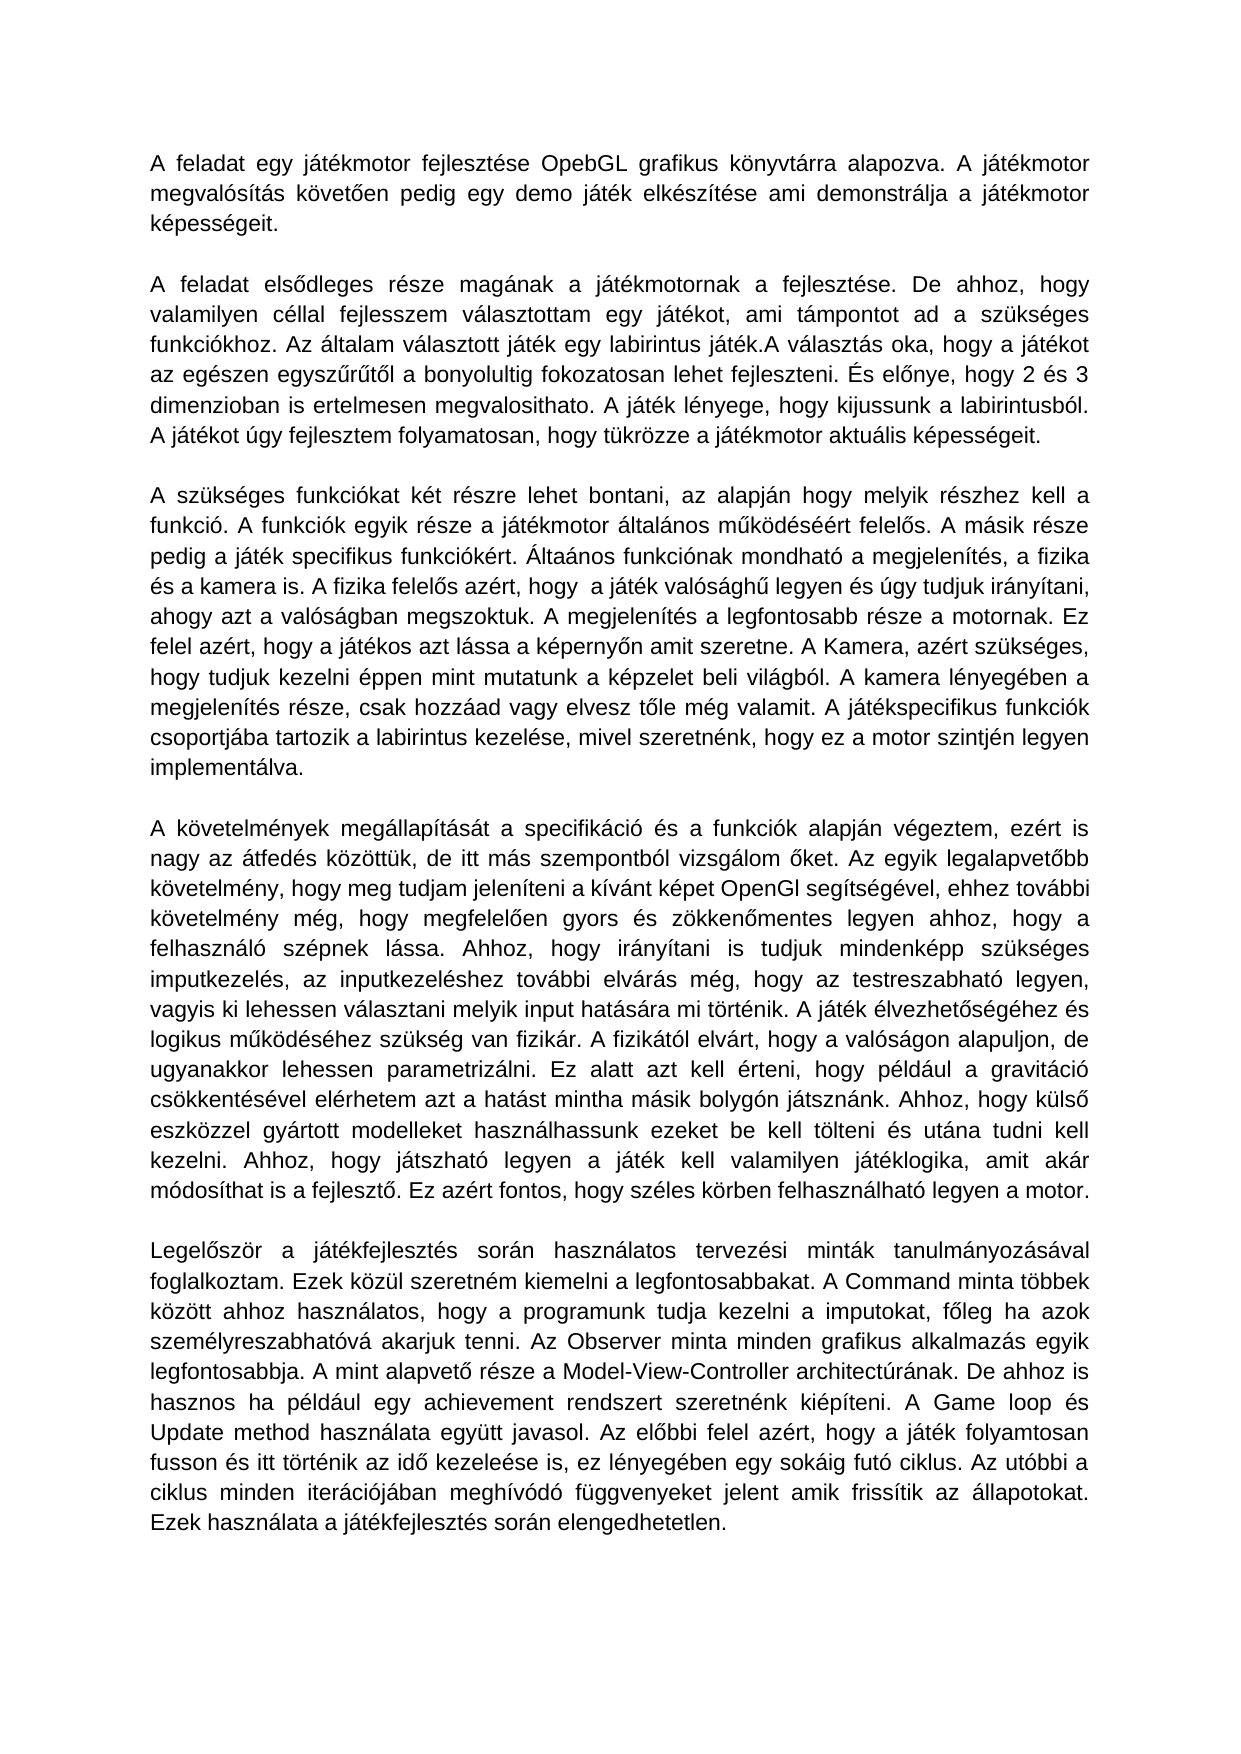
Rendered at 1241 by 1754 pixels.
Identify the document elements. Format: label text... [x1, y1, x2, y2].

text A feladat egy játékmotor fejlesztése OpebGL grafikus könyvtárra alapozva. A játékmotor megvalósítás követően pedig egy demo játék elkészítése ami demonstrálja a játékmotor képességeit. [150, 150, 1090, 237]
text A feladat elsődleges része magának a játékmotornak a fejlesztése. De ahhoz, hogy valamilyen céllal fejlesszem választottam egy játékot, ami támpontot ad a szükséges funkciókhoz. Az általam választott játék egy labirintus játék.A választás oka, hogy a játékot az egészen egyszűrűtől a bonyolultig fokozatosan lehet fejleszteni. És előnye, hogy 2 és 3 dimenzioban is ertelmesen megvalosithato. A játék lényege, hogy kijussunk a labirintusból. A játékot úgy fejlesztem folyamatosan, hogy tükrözze a játékmotor aktuális képességeit. [150, 271, 1090, 448]
text Legelőször a játékfejlesztés során használatos tervezési minták tanulmányozásával foglalkoztam. Ezek közül szeretném kiemelni a legfontosabbakat. A Command minta többek között ahhoz használatos, hogy a programunk tudja kezelni a imputokat, főleg ha azok személyreszabhatóvá akarjuk tenni. Az Observer minta minden grafikus alkalmazás egyik legfontosabbja. A mint alapvető része a Model-View-Controller architectúrának. De ahhoz is hasznos ha például egy achievement rendszert szeretnénk kiépíteni. A Game loop és Update method használata együtt javasol. Az előbbi felel azért, hogy a játék folyamtosan fusson és itt történik az idő kezeleése is, ez lényegében egy sokáig futó ciklus. Az utóbbi a ciklus minden iterációjában meghívódó függvenyeket jelent amik frissítik az állapotokat. Ezek használata a játékfejlesztés során elengedhetetlen. [150, 1237, 1090, 1536]
text A követelmények megállapítását a specifikáció és a funkciók alapján végeztem, ezért is nagy az átfedés közöttük, de itt más szempontból vizsgálom őket. Az egyik legalapvetőbb követelmény, hogy meg tudjam jeleníteni a kívánt képet OpenGl segítségével, ehhez további követelmény még, hogy megfelelően gyors és zökkenőmentes legyen ahhoz, hogy a felhasználó szépnek lássa. Ahhoz, hogy irányítani is tudjuk mindenképp szükséges imputkezelés, az inputkezeléshez további elvárás még, hogy az testreszabható legyen, vagyis ki lehessen választani melyik input hatására mi történik. A játék élvezhetőségéhez és logikus működéséhez szükség van fizikár. A fizikától elvárt, hogy a valóságon alapuljon, de ugyanakkor lehessen parametrizálni. Ez alatt azt kell érteni, hogy például a gravitáció csökkentésével elérhetem azt a hatást mintha másik bolygón játsznánk. Ahhoz, hogy külső eszközzel gyártott modelleket használhassunk ezeket be kell tölteni és utána tudni kell kezelni. Ahhoz, hogy játszható legyen a játék kell valamilyen játéklogika, amit akár módosíthat is a fejlesztő. Ez azért fontos, hogy széles körben felhasználható legyen a motor. [150, 814, 1090, 1203]
text A szükséges funkciókat két részre lehet bontani, az alapján hogy melyik részhez kell a funkció. A funkciók egyik része a játékmotor általános működéséért felelős. A másik része pedig a játék specifikus funkciókért. Áltaános funkciónak mondható a megjelenítés, a fizika és a kamera is. A fizika felelős azért, hogy a játék valósághű legyen és úgy tudjuk irányítani, ahogy azt a valóságban megszoktuk. A megjelenítés a legfontosabb része a motornak. Ez felel azért, hogy a játékos azt lássa a képernyőn amit szeretne. A Kamera, azért szükséges, hogy tudjuk kezelni éppen mint mutatunk a képzelet beli világból. A kamera lényegében a megjelenítés része, csak hozzáad vagy elvesz tőle még valamit. A játékspecifikus funkciók csoportjába tartozik a labirintus kezelése, mivel szeretnénk, hogy ez a motor szintjén legyen implementálva. [150, 482, 1090, 781]
